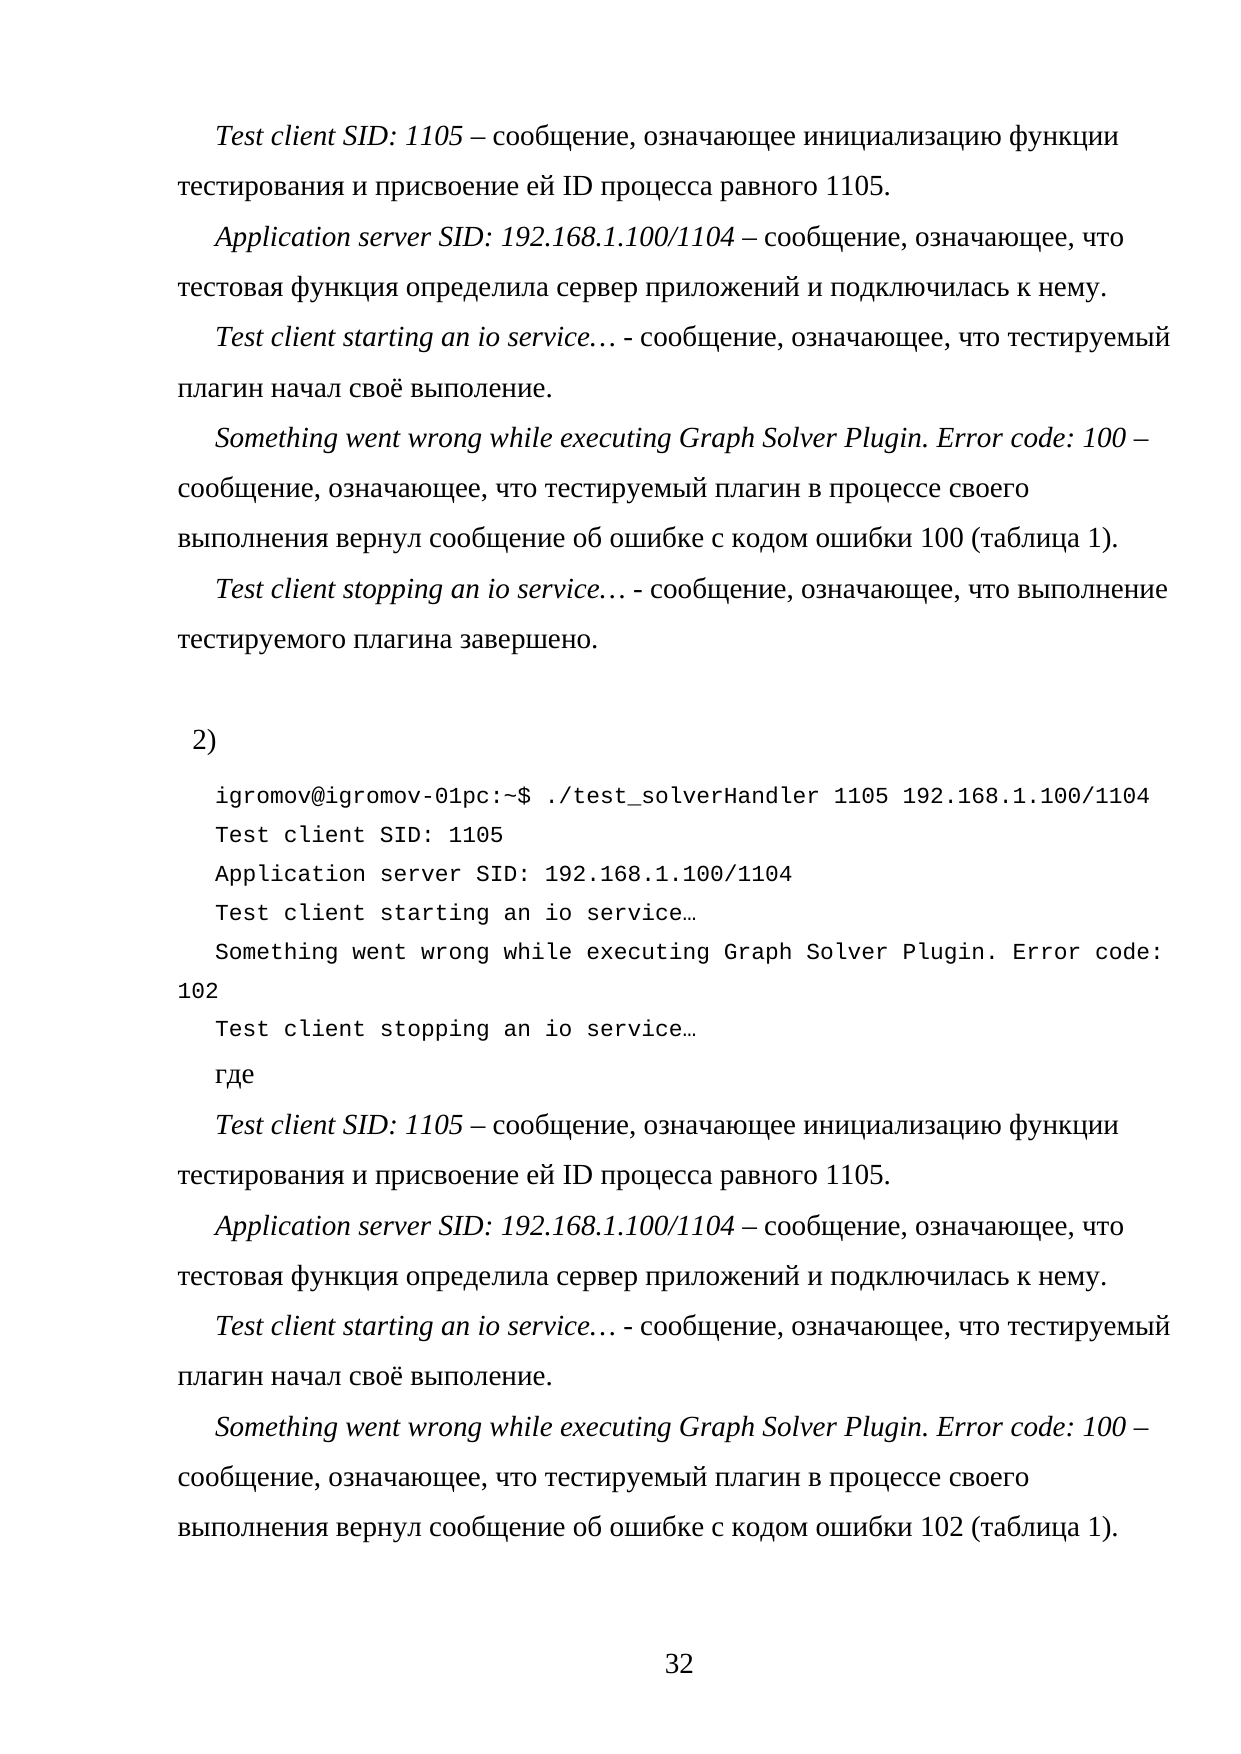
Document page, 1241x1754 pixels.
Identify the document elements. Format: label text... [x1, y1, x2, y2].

text igromov@igromov-01pc:~$ ./test_solverHandler 1105 192.168.1.100/1104 [177, 785, 1181, 811]
text Test client stopping an io service… - сообщение, означающее, что выполнение тестируемого плагина завершено. [177, 571, 1181, 655]
text Test client SID: 1105 [177, 823, 1181, 849]
text Test client SID: 1105 – сообщение, означающее инициализацию функции тестирования и присвоение ей ID процесса равного 1105. [177, 118, 1181, 202]
text Something went wrong while executing Graph Solver Plugin. Error code: 100 – сообщение, означающее, что тестируемый плагин в процессе своего выполнения вернул сообщение об ошибке с кодом ошибки 100 (таблица 1). [177, 420, 1181, 554]
text Test client stopping an io service… [177, 1018, 1181, 1044]
text Something went wrong while executing Graph Solver Plugin. Error code: 102 [177, 940, 1181, 1005]
text Test client starting an io service… - сообщение, означающее, что тестируемый плагин начал своё выполение. [177, 319, 1181, 403]
text Application server SID: 192.168.1.100/1104 – сообщение, означающее, что тестовая функция определила сервер приложений и подключилась к нему. [177, 219, 1181, 303]
text где [177, 1057, 1181, 1090]
text Test client starting an io service… [177, 901, 1181, 927]
text Something went wrong while executing Graph Solver Plugin. Error code: 100 – сообщение, означающее, что тестируемый плагин в процессе своего выполнения вернул сообщение об ошибке с кодом ошибки 102 (таблица 1). [177, 1409, 1181, 1543]
text Application server SID: 192.168.1.100/1104 [177, 862, 1181, 888]
text Test client SID: 1105 – сообщение, означающее инициализацию функции тестирования и присвоение ей ID процесса равного 1105. [177, 1107, 1181, 1191]
text Test client starting an io service… - сообщение, означающее, что тестируемый плагин начал своё выполение. [177, 1308, 1181, 1392]
text Application server SID: 192.168.1.100/1104 – сообщение, означающее, что тестовая функция определила сервер приложений и подключилась к нему. [177, 1208, 1181, 1291]
